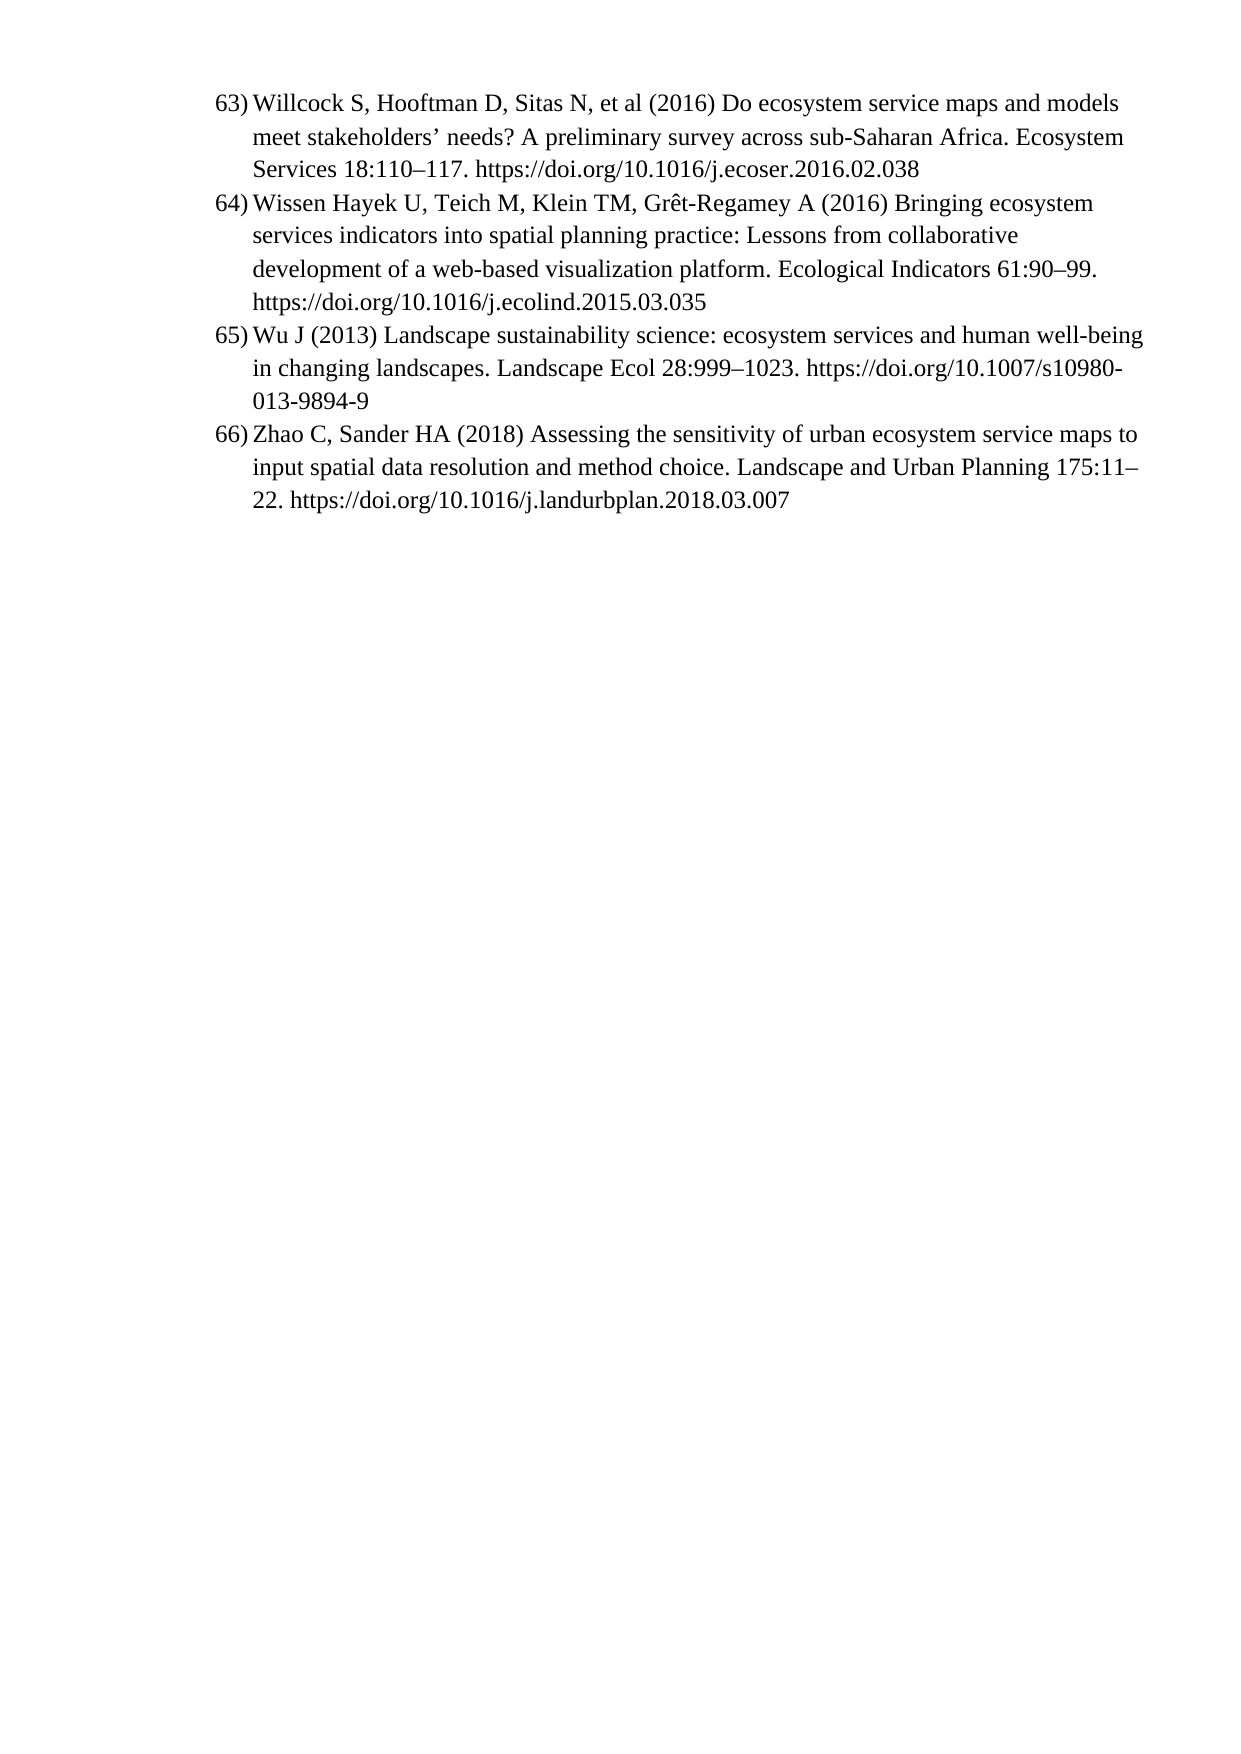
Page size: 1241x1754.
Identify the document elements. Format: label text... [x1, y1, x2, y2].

list Willcock S, Hooftman D, Sitas N, et al (2016) Do ecosystem service maps and models meet stakeholders’ needs? A preliminary survey across sub-Saharan Africa. Ecosystem Services 18:110–117. https://doi.org/10.1016/j.ecoser.2016.02.038 [215, 88, 1152, 183]
list Wissen Hayek U, Teich M, Klein TM, Grêt-Regamey A (2016) Bringing ecosystem services indicators into spatial planning practice: Lessons from collaborative development of a web-based visualization platform. Ecological Indicators 61:90–99. https://doi.org/10.1016/j.ecolind.2015.03.035 [215, 188, 1152, 315]
list Zhao C, Sander HA (2018) Assessing the sensitivity of urban ecosystem service maps to input spatial data resolution and method choice. Landscape and Urban Planning 175:11–22. https://doi.org/10.1016/j.landurbplan.2018.03.007 [215, 419, 1152, 513]
list Wu J (2013) Landscape sustainability science: ecosystem services and human well-being in changing landscapes. Landscape Ecol 28:999–1023. https://doi.org/10.1007/s10980-013-9894-9 [215, 320, 1152, 414]
